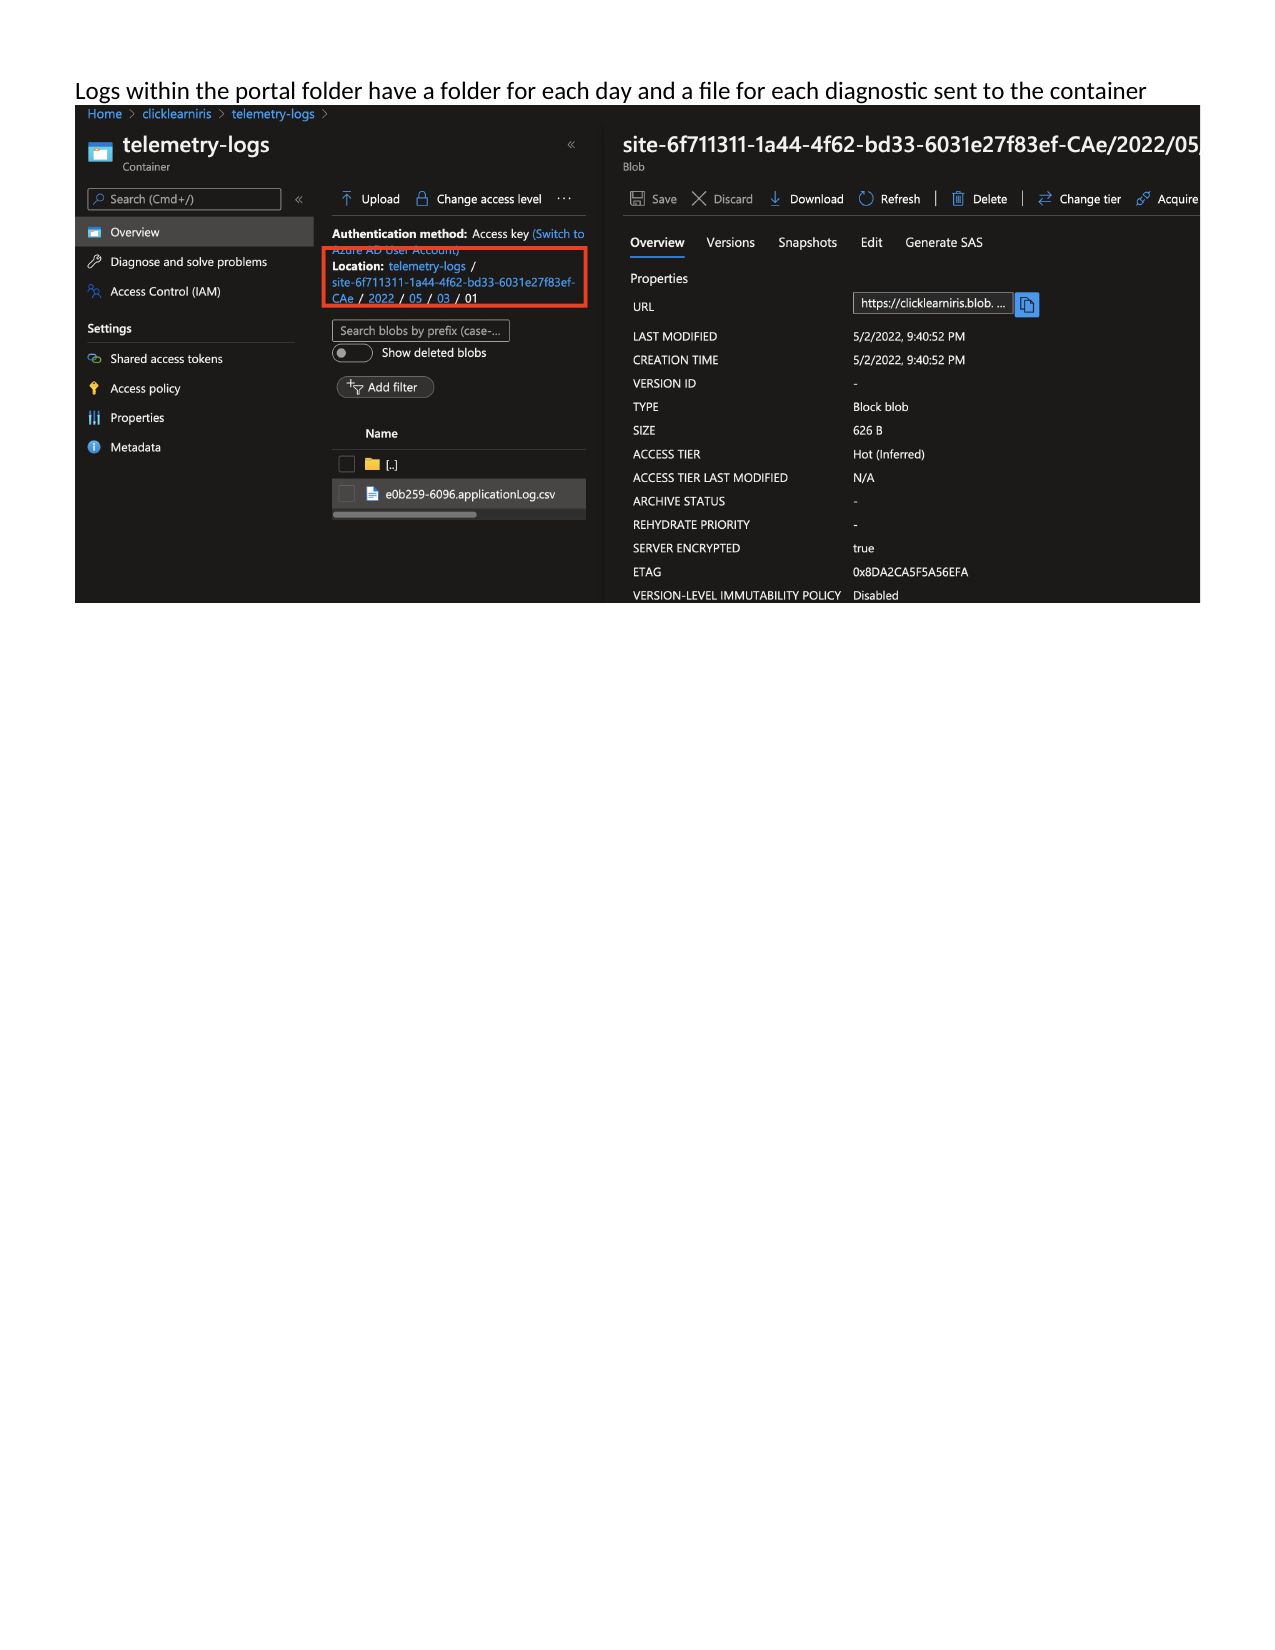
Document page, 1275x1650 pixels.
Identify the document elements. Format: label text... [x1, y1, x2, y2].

picture [75, 105, 1200, 603]
text Logs within the portal folder have a folder for each day and a file for each diagnostic sent to the container [75, 75, 1200, 105]
